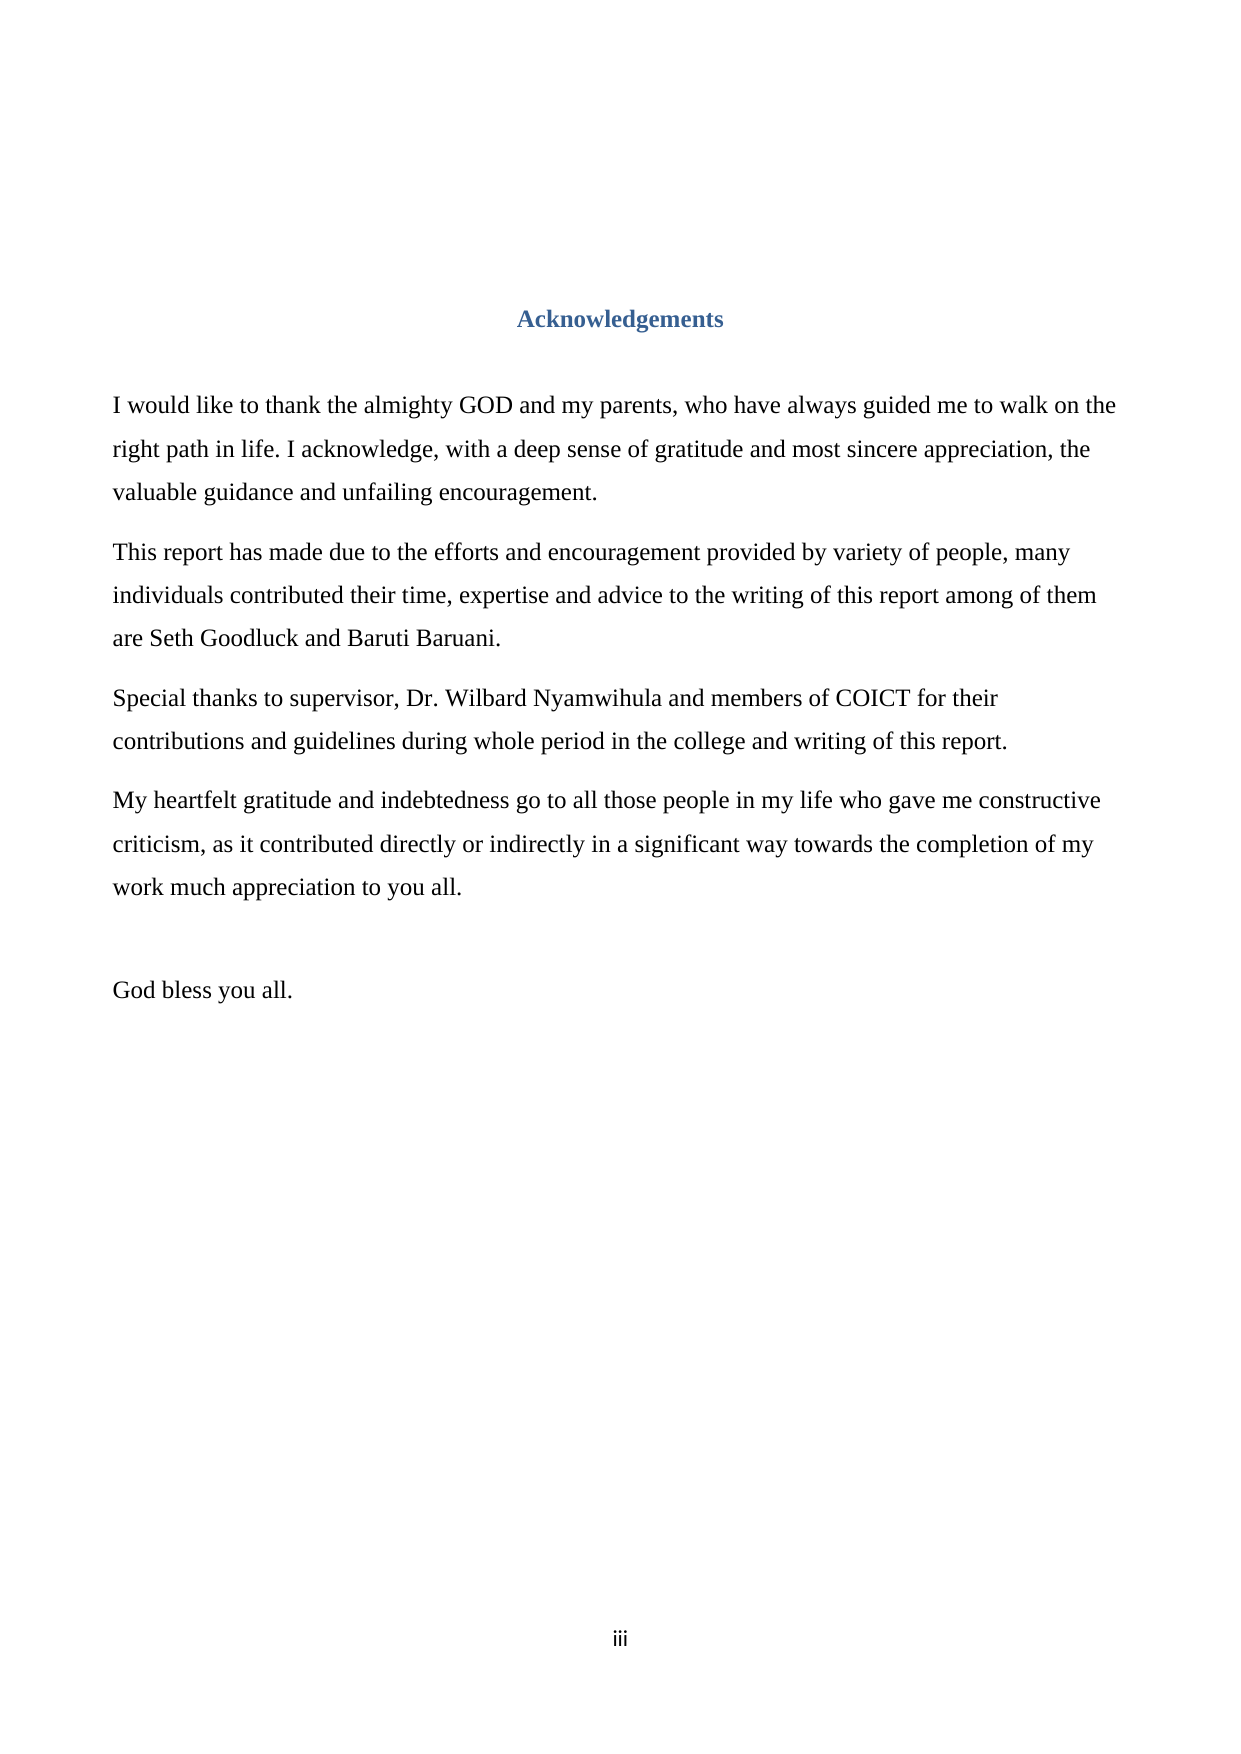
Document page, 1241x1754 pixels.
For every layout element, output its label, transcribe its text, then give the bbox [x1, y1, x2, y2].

text God bless you all. [112, 975, 1128, 1003]
text This report has made due to the efforts and encouragement provided by variety of people, many individuals contributed their time, expertise and advice to the writing of this report among of them are Seth Goodluck and Baruti Baruani. [112, 537, 1128, 652]
text I would like to thank the almighty GOD and my parents, who have always guided me to walk on the right path in life. I acknowledge, with a deep sense of gratitude and most sincere appreciation, the valuable guidance and unfailing encouragement. [112, 391, 1128, 506]
text My heartfelt gratitude and indebtedness go to all those people in my life who gave me constructive criticism, as it contributed directly or indirectly in a significant way towards the completion of my work much appreciation to you all. [112, 786, 1128, 901]
subtitle Acknowledgements [112, 304, 1128, 333]
text Special thanks to supervisor, Dr. Wilbard Nyamwihula and members of COICT for their contributions and guidelines during whole period in the college and writing of this report. [112, 683, 1128, 754]
